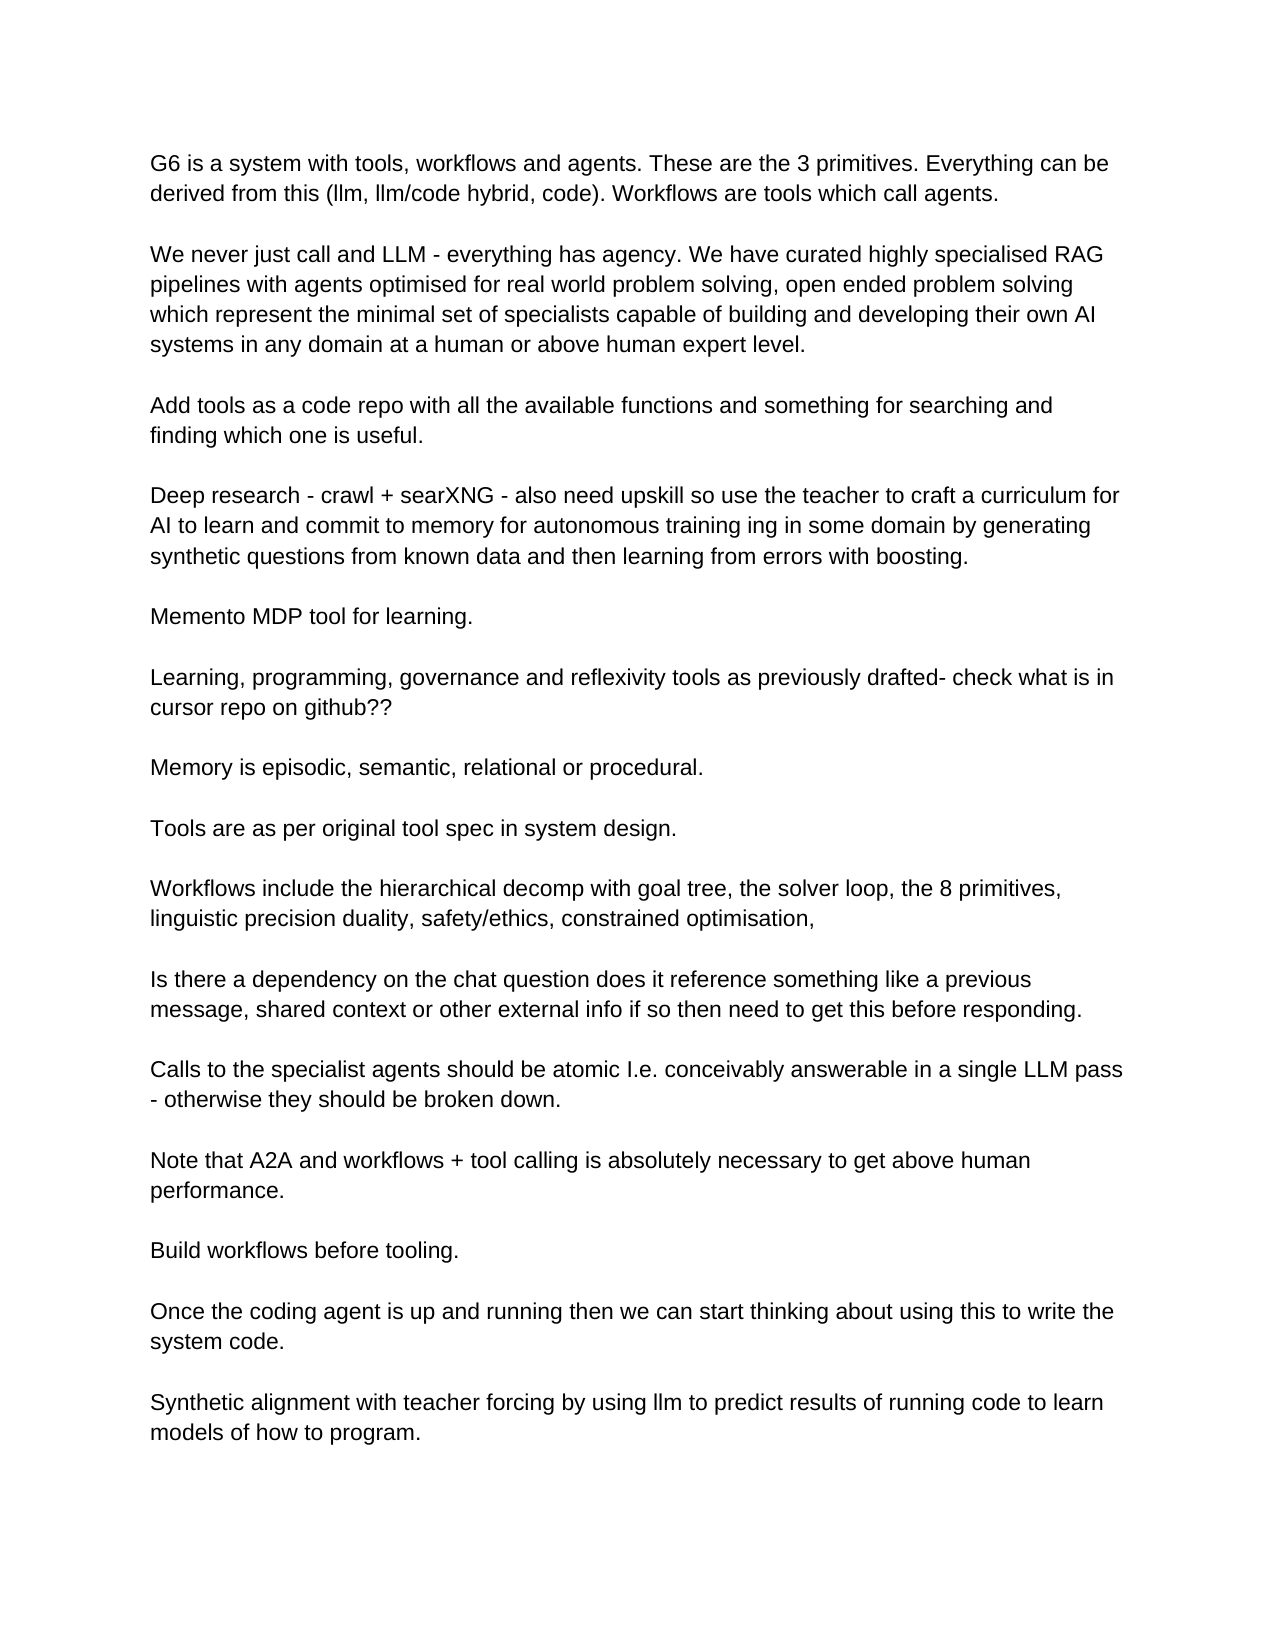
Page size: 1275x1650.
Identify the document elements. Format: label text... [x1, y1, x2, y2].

text Add tools as a code repo with all the available functions and something for searching and finding which one is useful. [150, 392, 1125, 448]
text Build workflows before tooling. [150, 1237, 1125, 1264]
text Tools are as per original tool spec in system design. [150, 814, 1125, 841]
text G6 is a system with tools, workflows and agents. These are the 3 primitives. Everything can be derived from this (llm, llm/code hybrid, code). Workflows are tools which call agents. [150, 150, 1125, 207]
text Is there a dependency on the chat question does it reference something like a previous message, shared context or other external info if so then need to get this before responding. [150, 966, 1125, 1022]
text Memento MDP tool for learning. [150, 603, 1125, 629]
text Note that A2A and workflows + tool calling is absolutely necessary to get above human performance. [150, 1147, 1125, 1203]
text Synthetic alignment with teacher forcing by using llm to predict results of running code to learn models of how to program. [150, 1388, 1125, 1445]
text Calls to the specialist agents should be atomic I.e. conceivably answerable in a single LLM pass - otherwise they should be broken down. [150, 1056, 1125, 1113]
text Once the coding agent is up and running then we can start thinking about using this to write the system code. [150, 1298, 1125, 1354]
text Workflows include the hierarchical decomp with goal tree, the solver loop, the 8 primitives, linguistic precision duality, safety/ethics, constrained optimisation, [150, 875, 1125, 932]
text Memory is episodic, semantic, relational or procedural. [150, 754, 1125, 781]
text We never just call and LLM - everything has agency. We have curated highly specialised RAG pipelines with agents optimised for real world problem solving, open ended problem solving which represent the minimal set of specialists capable of building and developing their own AI systems in any domain at a human or above human expert level. [150, 241, 1125, 358]
text Learning, programming, governance and reflexivity tools as previously drafted- check what is in cursor repo on github?? [150, 663, 1125, 720]
text Deep research - crawl + searXNG - also need upskill so use the teacher to craft a curriculum for AI to learn and commit to memory for autonomous training ing in some domain by generating synthetic questions from known data and then learning from errors with boosting. [150, 482, 1125, 569]
